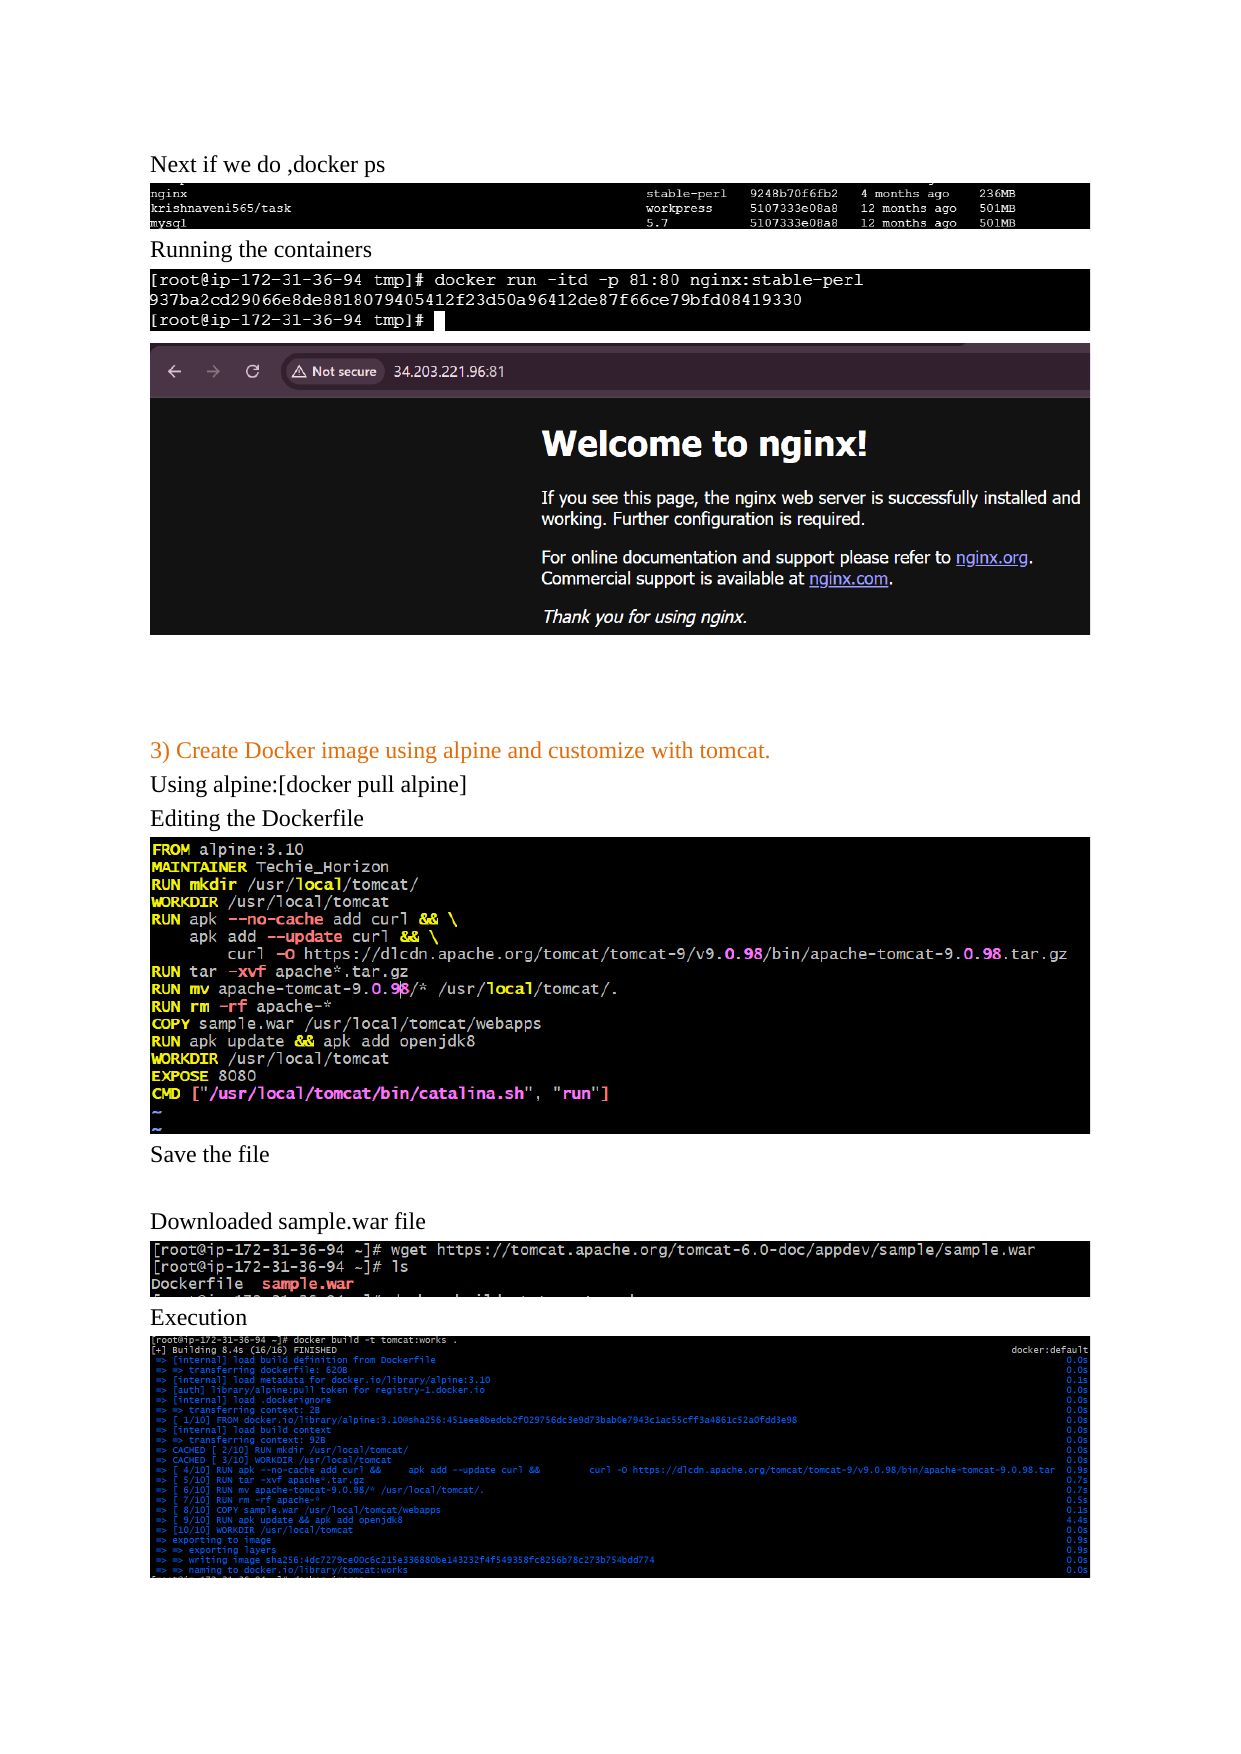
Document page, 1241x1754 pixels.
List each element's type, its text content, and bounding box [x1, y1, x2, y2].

text Downloaded sample.war file [150, 1207, 1090, 1235]
picture [150, 183, 1091, 229]
text Execution [150, 1303, 1090, 1330]
picture [150, 1241, 1091, 1297]
picture [150, 837, 1091, 1134]
picture [150, 269, 1091, 338]
text Editing the Dockerfile [150, 804, 1090, 831]
text Running the containers [150, 235, 1090, 263]
text Next if we do ,docker ps [150, 150, 1090, 178]
picture [150, 343, 1091, 635]
text Save the file [150, 1139, 1090, 1167]
text Using alpine:[docker pull alpine] [150, 770, 1090, 797]
picture [150, 1336, 1091, 1578]
text 3) Create Docker image using alpine and customize with tomcat. [150, 708, 1090, 764]
